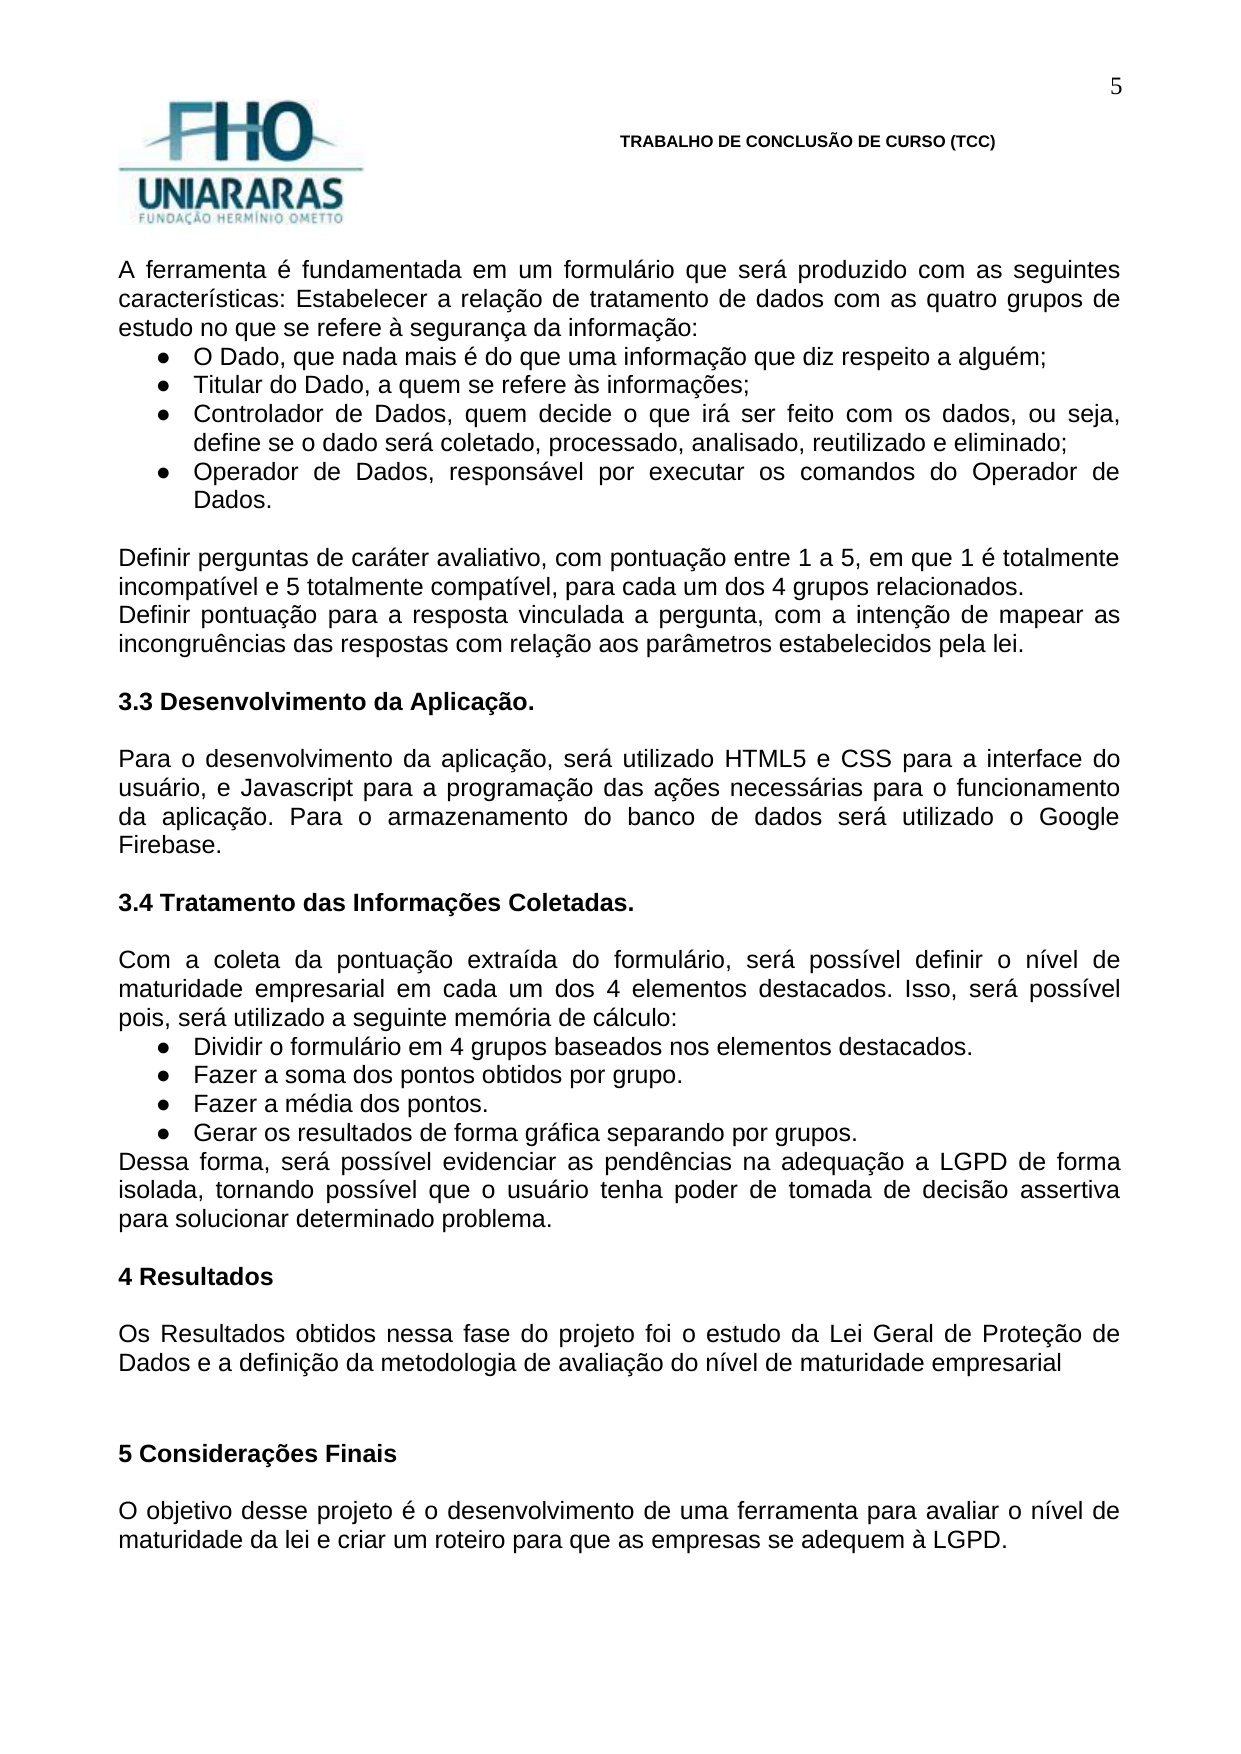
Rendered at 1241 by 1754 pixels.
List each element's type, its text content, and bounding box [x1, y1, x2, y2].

list Gerar os resultados de forma gráfica separando por grupos. [156, 1118, 1122, 1147]
text A ferramenta é fundamentada em um formulário que será produzido com as seguintes características: Estabelecer a relação de tratamento de dados com as quatro grupos de estudo no que se refere à segurança da informação: [118, 255, 1122, 342]
list Fazer a média dos pontos. [156, 1089, 1122, 1118]
list Controlador de Dados, quem decide o que irá ser feito com os dados, ou seja, define se o dado será coletado, processado, analisado, reutilizado e eliminado; [156, 399, 1122, 457]
text Definir perguntas de caráter avaliativo, com pontuação entre 1 a 5, em que 1 é totalmente incompatível e 5 totalmente compatível, para cada um dos 4 grupos relacionados. [118, 543, 1122, 600]
text Dessa forma, será possível evidenciar as pendências na adequação a LGPD de forma isolada, tornando possível que o usuário tenha poder de tomada de decisão assertiva para solucionar determinado problema. [118, 1147, 1122, 1233]
text Com a coleta da pontuação extraída do formulário, será possível definir o nível de maturidade empresarial em cada um dos 4 elementos destacados. Isso, será possível pois, será utilizado a seguinte memória de cálculo: [118, 945, 1122, 1032]
text Definir pontuação para a resposta vinculada a pergunta, com a intenção de mapear as incongruências das respostas com relação aos parâmetros estabelecidos pela lei. [118, 600, 1122, 658]
text Os Resultados obtidos nessa fase do projeto foi o estudo da Lei Geral de Proteção de Dados e a definição da metodologia de avaliação do nível de maturidade empresarial [118, 1319, 1122, 1377]
list Fazer a soma dos pontos obtidos por grupo. [156, 1060, 1122, 1089]
list Operador de Dados, responsável por executar os comandos do Operador de Dados. [156, 457, 1122, 514]
picture [118, 99, 365, 225]
list Dividir o formulário em 4 grupos baseados nos elementos destacados. [156, 1032, 1122, 1060]
text 4 Resultados [118, 1262, 1122, 1290]
text O objetivo desse projeto é o desenvolvimento de uma ferramenta para avaliar o nível de maturidade da lei e criar um roteiro para que as empresas se adequem à LGPD. [118, 1496, 1122, 1554]
text 3.4 Tratamento das Informações Coletadas. [118, 888, 1122, 917]
list Titular do Dado, a quem se refere às informações; [156, 370, 1122, 399]
list O Dado, que nada mais é do que uma informação que diz respeito a alguém; [156, 342, 1122, 370]
text Para o desenvolvimento da aplicação, será utilizado HTML5 e CSS para a interface do usuário, e Javascript para a programação das ações necessárias para o funcionamento da aplicação. Para o armazenamento do banco de dados será utilizado o Google Firebase. [118, 744, 1122, 859]
text 3.3 Desenvolvimento da Aplicação. [118, 687, 1122, 715]
text 5 Considerações Finais [118, 1439, 1122, 1468]
